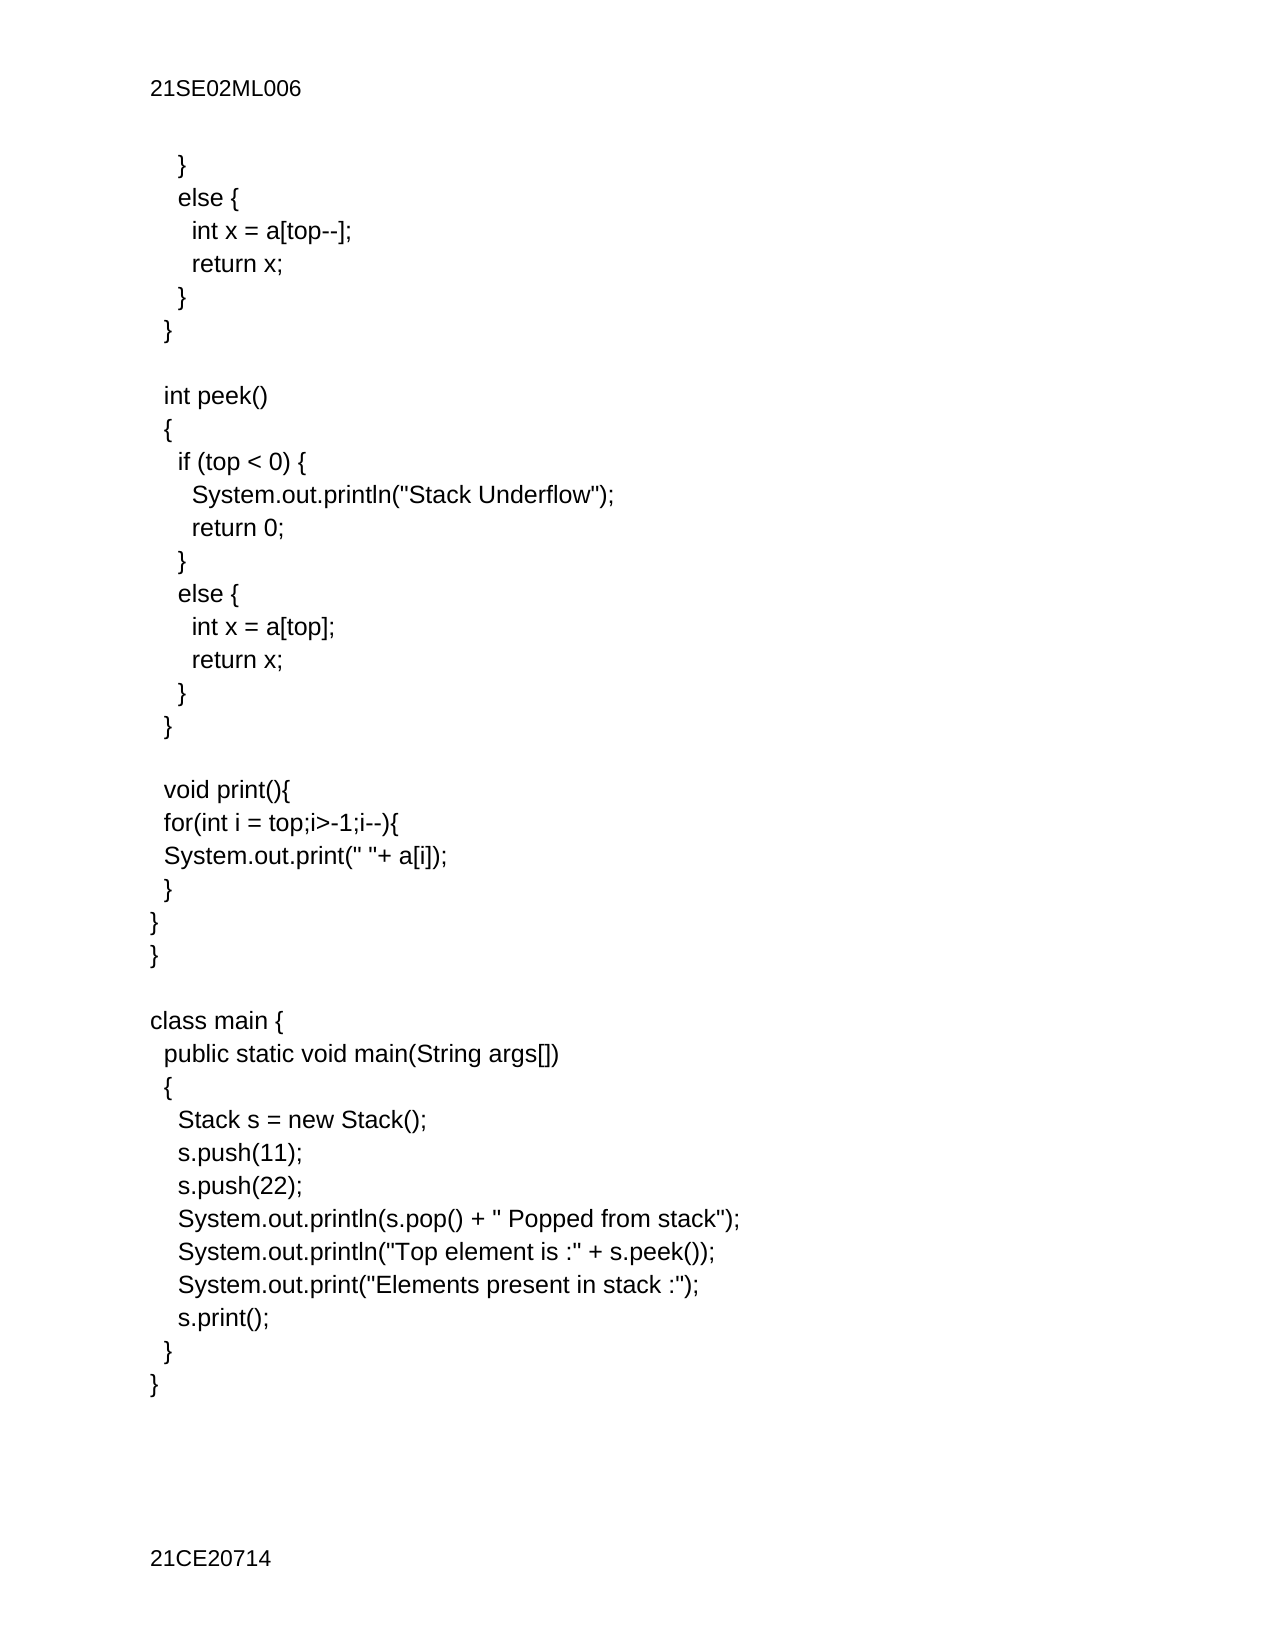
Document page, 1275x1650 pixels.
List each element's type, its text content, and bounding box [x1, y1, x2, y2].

text System.out.println(s.pop() + " Popped from stack"); [150, 1204, 1125, 1233]
text void print(){ [150, 774, 1125, 803]
text Stack s = new Stack(); [150, 1105, 1125, 1133]
text else { [150, 183, 1125, 212]
text } [150, 150, 1125, 179]
text for(int i = top;i>-1;i--){ [150, 808, 1125, 836]
text } [150, 874, 1125, 902]
text } [150, 315, 1125, 344]
text } [150, 907, 1125, 935]
text } [150, 282, 1125, 311]
text if (top < 0) { [150, 447, 1125, 476]
text } [150, 1336, 1125, 1365]
text s.print(); [150, 1303, 1125, 1332]
text return x; [150, 645, 1125, 674]
text { [150, 414, 1125, 443]
text } [150, 546, 1125, 575]
text System.out.println("Stack Underflow"); [150, 480, 1125, 509]
text s.push(22); [150, 1171, 1125, 1199]
text public static void main(String args[]) [150, 1039, 1125, 1067]
text System.out.print("Elements present in stack :"); [150, 1270, 1125, 1299]
text } [150, 711, 1125, 740]
text int x = a[top--]; [150, 216, 1125, 245]
text } [150, 940, 1125, 968]
text int x = a[top]; [150, 612, 1125, 641]
text } [150, 1369, 1125, 1398]
text System.out.println("Top element is :" + s.peek()); [150, 1237, 1125, 1266]
text class main { [150, 1006, 1125, 1034]
text } [150, 678, 1125, 707]
text int peek() [150, 381, 1125, 410]
text System.out.print(" "+ a[i]); [150, 841, 1125, 869]
text s.push(11); [150, 1138, 1125, 1167]
text { [150, 1072, 1125, 1101]
text return 0; [150, 513, 1125, 542]
text return x; [150, 249, 1125, 278]
text else { [150, 579, 1125, 608]
